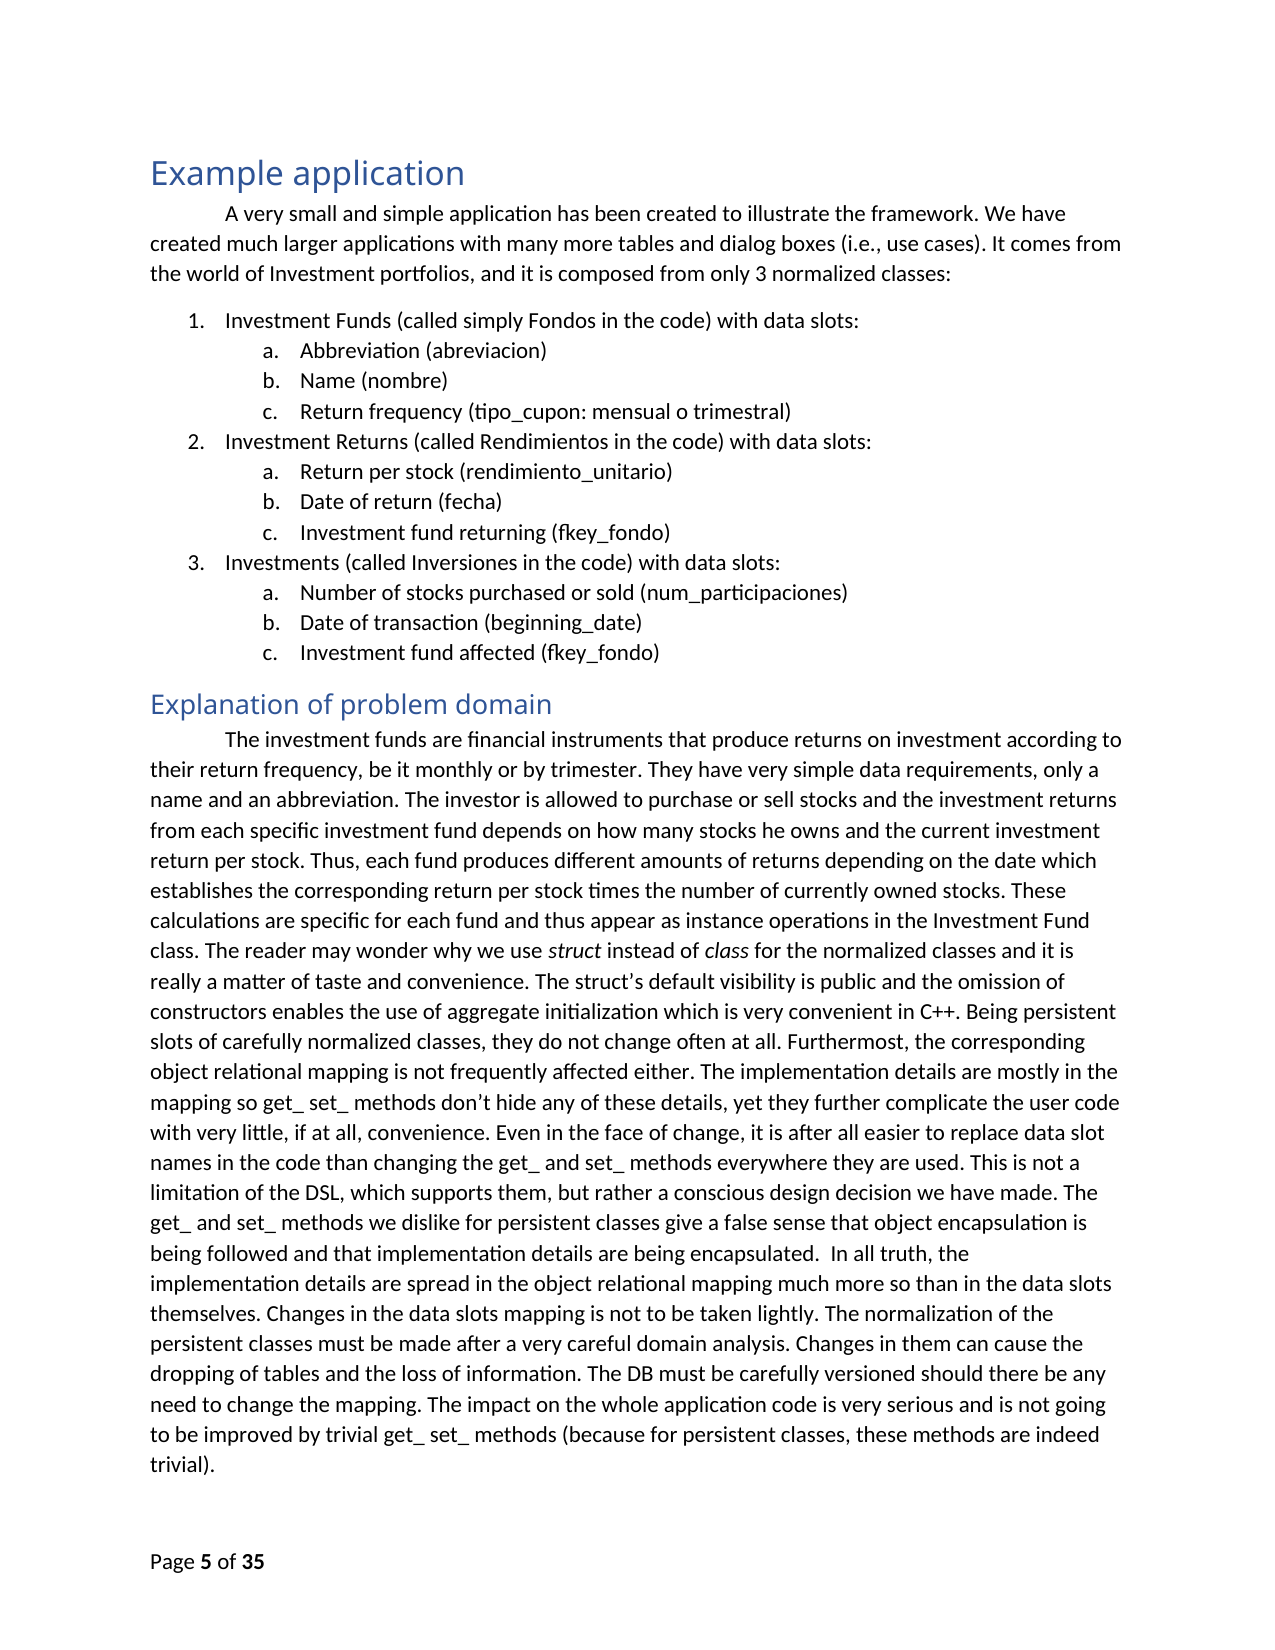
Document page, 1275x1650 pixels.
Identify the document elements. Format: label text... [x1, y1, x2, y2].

list Return frequency (tipo_cupon: mensual o trimestral) [262, 397, 1125, 425]
list Return per stock (rendimiento_unitario) [262, 457, 1125, 485]
subtitle Explanation of problem domain [150, 685, 1125, 722]
list Investment Funds (called simply Fondos in the code) with data slots: [187, 306, 1125, 334]
list Date of return (fecha) [262, 487, 1125, 516]
subtitle Example application [150, 150, 1125, 195]
list Investment Returns (called Rendimientos in the code) with data slots: [187, 427, 1125, 455]
list Investments (called Inversiones in the code) with data slots: [187, 548, 1125, 576]
list Name (nombre) [262, 367, 1125, 395]
list Investment fund returning (fkey_fondo) [262, 518, 1125, 546]
list Investment fund affected (fkey_fondo) [262, 638, 1125, 667]
list Date of transaction (beginning_date) [262, 608, 1125, 636]
list Abbreviation (abreviacion) [262, 336, 1125, 364]
text The investment funds are financial instruments that produce returns on investment according to their return frequency, be it monthly or by trimester. They have very simple data requirements, only a name and an abbreviation. The investor is allowed to purchase or sell stocks and the investment returns from each specific investment fund depends on how many stocks he owns and the current investment return per stock. Thus, each fund produces different amounts of returns depending on the date which establishes the corresponding return per stock times the number of currently owned stocks. These calculations are specific for each fund and thus appear as instance operations in the Investment Fund class. The reader may wonder why we use struct instead of class for the normalized classes and it is really a matter of taste and convenience. The struct’s default visibility is public and the omission of constructors enables the use of aggregate initialization which is very convenient in C++. Being persistent slots of carefully normalized classes, they do not change often at all. Furthermost, the corresponding object relational mapping is not frequently affected either. The implementation details are mostly in the mapping so get_ set_ methods don’t hide any of these details, yet they further complicate the user code with very little, if at all, convenience. Even in the face of change, it is after all easier to replace data slot names in the code than changing the get_ and set_ methods everywhere they are used. This is not a limitation of the DSL, which supports them, but rather a conscious design decision we have made. The get_ and set_ methods we dislike for persistent classes give a false sense that object encapsulation is being followed and that implementation details are being encapsulated. In all truth, the implementation details are spread in the object relational mapping much more so than in the data slots themselves. Changes in the data slots mapping is not to be taken lightly. The normalization of the persistent classes must be made after a very careful domain analysis. Changes in them can cause the dropping of tables and the loss of information. The DB must be carefully versioned should there be any need to change the mapping. The impact on the whole application code is very serious and is not going to be improved by trivial get_ set_ methods (because for persistent classes, these methods are indeed trivial). [150, 725, 1125, 1478]
text A very small and simple application has been created to illustrate the framework. We have created much larger applications with many more tables and dialog boxes (i.e., use cases). It comes from the world of Investment portfolios, and it is composed from only 3 normalized classes: [150, 199, 1125, 287]
list Number of stocks purchased or sold (num_participaciones) [262, 578, 1125, 606]
